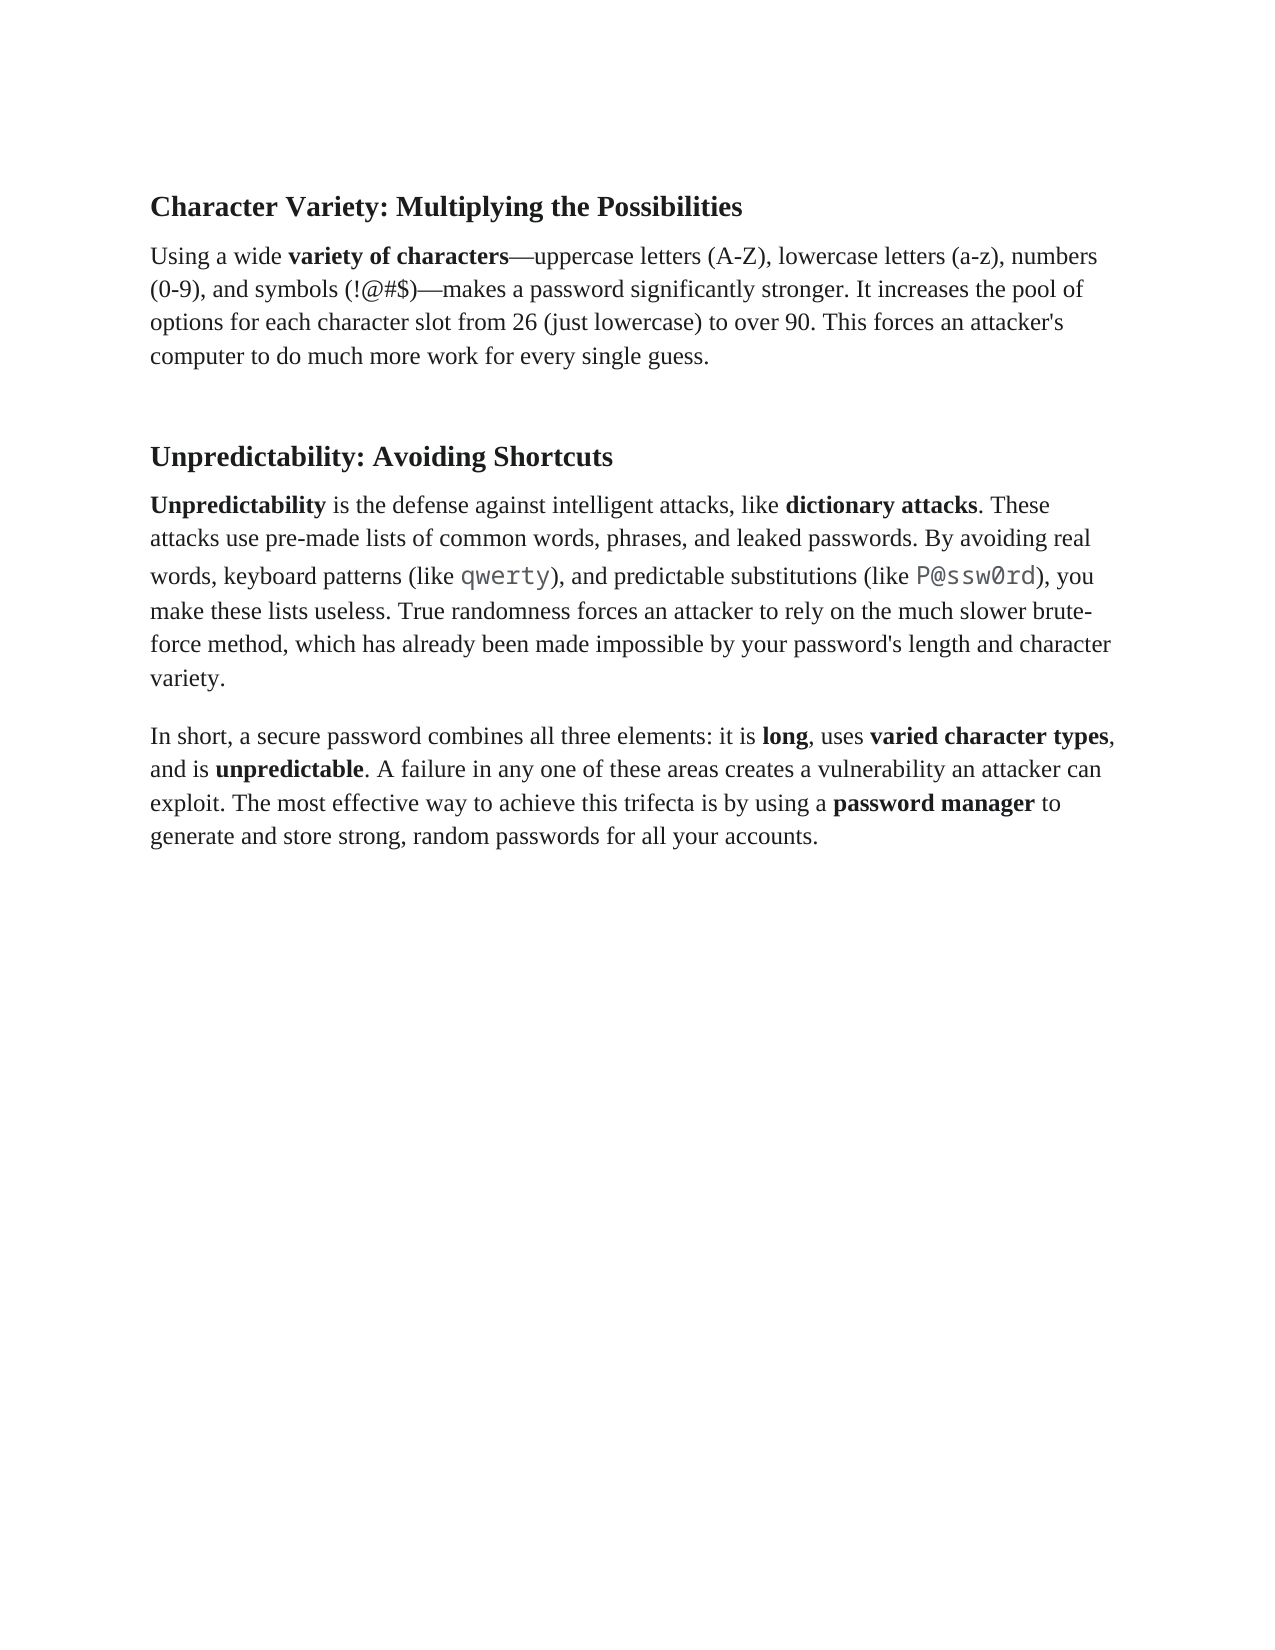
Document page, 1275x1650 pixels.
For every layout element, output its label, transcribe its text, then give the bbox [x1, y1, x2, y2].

text Using a wide variety of characters—uppercase letters (A-Z), lowercase letters (a-z), numbers (0-9), and symbols (!@#$)—makes a password significantly stronger. It increases the pool of options for each character slot from 26 (just lowercase) to over 90. This forces an attacker's computer to do much more work for every single guess. [150, 241, 1125, 369]
subtitle Character Variety: Multiplying the Possibilities [150, 189, 1125, 223]
subtitle Unpredictability: Avoiding Shortcuts [150, 439, 1125, 472]
text Unpredictability is the defense against intelligent attacks, like dictionary attacks. These attacks use pre-made lists of common words, phrases, and leaked passwords. By avoiding real words, keyboard patterns (like qwerty), and predictable substitutions (like P@ssw0rd), you make these lists useless. True randomness forces an attacker to rely on the much slower brute-force method, which has already been made impossible by your password's length and character variety. [150, 490, 1125, 692]
text In short, a secure password combines all three elements: it is long, uses varied character types, and is unpredictable. A failure in any one of these areas creates a vulnerability an attacker can exploit. The most effective way to achieve this trifecta is by using a password manager to generate and store strong, random passwords for all your accounts. [150, 721, 1125, 850]
